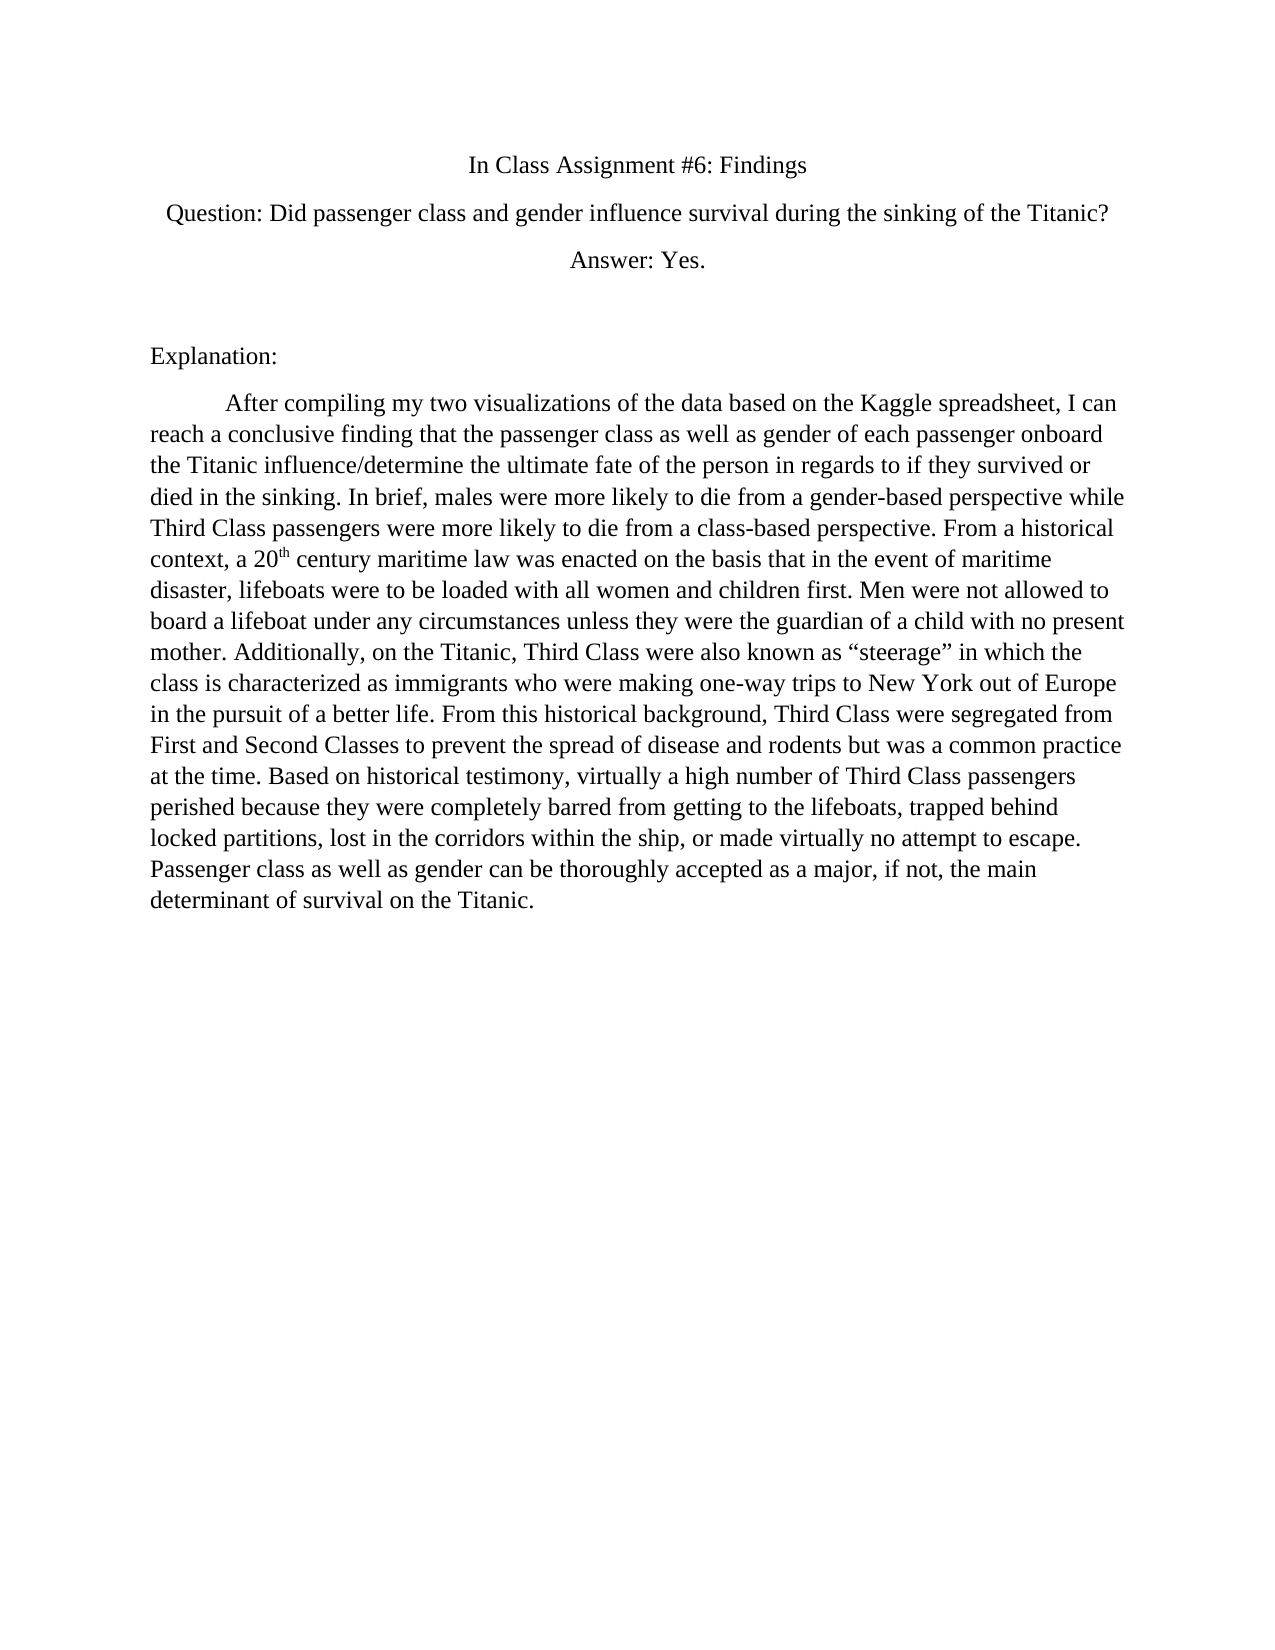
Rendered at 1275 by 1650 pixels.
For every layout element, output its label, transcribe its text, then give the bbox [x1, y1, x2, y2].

text Explanation: [150, 341, 1125, 369]
text Answer: Yes. [150, 245, 1125, 274]
text In Class Assignment #6: Findings [150, 150, 1125, 179]
text After compiling my two visualizations of the data based on the Kaggle spreadsheet, I can reach a conclusive finding that the passenger class as well as gender of each passenger onboard the Titanic influence/determine the ultimate fate of the person in regards to if they survived or died in the sinking. In brief, males were more likely to die from a gender-based perspective while Third Class passengers were more likely to die from a class-based perspective. From a historical context, a 20th century maritime law was enacted on the basis that in the event of maritime disaster, lifeboats were to be loaded with all women and children first. Men were not allowed to board a lifeboat under any circumstances unless they were the guardian of a child with no present mother. Additionally, on the Titanic, Third Class were also known as “steerage” in which the class is characterized as immigrants who were making one-way trips to New York out of Europe in the pursuit of a better life. From this historical background, Third Class were segregated from First and Second Classes to prevent the spread of disease and rodents but was a common practice at the time. Based on historical testimony, virtually a high number of Third Class passengers perished because they were completely barred from getting to the lifeboats, trapped behind locked partitions, lost in the corridors within the ship, or made virtually no attempt to escape. Passenger class as well as gender can be thoroughly accepted as a major, if not, the main determinant of survival on the Titanic. [150, 388, 1125, 914]
text Question: Did passenger class and gender influence survival during the sinking of the Titanic? [150, 198, 1125, 226]
